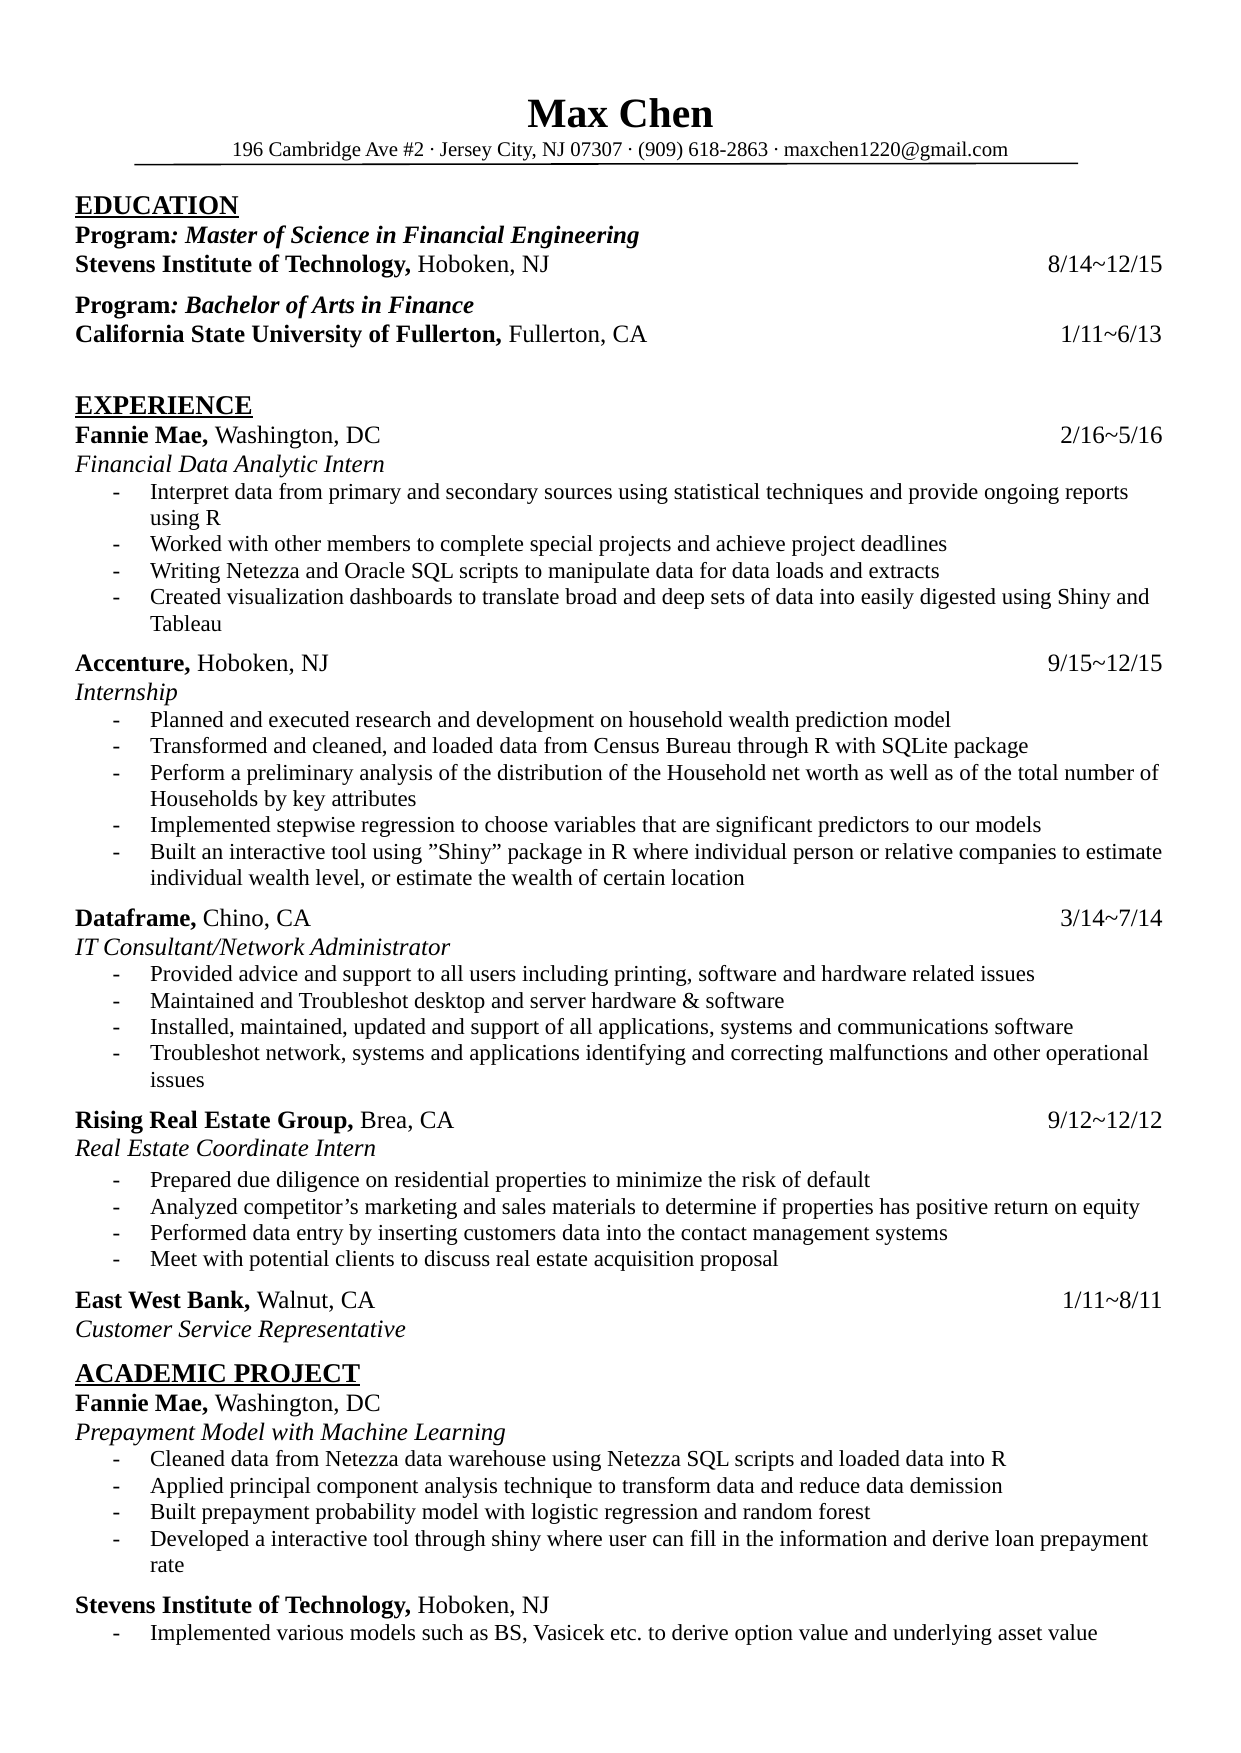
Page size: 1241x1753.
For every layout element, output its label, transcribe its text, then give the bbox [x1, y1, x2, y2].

list Built prepayment probability model with logistic regression and random forest [112, 1498, 1165, 1524]
text 196 Cambridge Ave #2 ∙ Jersey City, NJ 07307 ∙ (909) 618-2863 ∙ maxchen1220@gmail.com [75, 136, 1165, 161]
text ACADEMIC PROJECT [75, 1357, 1165, 1388]
text IT Consultant/Network Administrator [75, 932, 1165, 960]
text Stevens Institute of Technology, Hoboken, NJ 8/14~12/15 [75, 249, 1165, 278]
list Built an interactive tool using ”Shiny” package in R where individual person or relative companies to estimate individual wealth level, or estimate the wealth of certain location [112, 838, 1165, 890]
text Fannie Mae, Washington, DC [75, 1388, 1165, 1417]
list Created visualization dashboards to translate broad and deep sets of data into easily digested using Shiny and Tableau [112, 583, 1165, 636]
text Financial Data Analytic Intern [75, 449, 1165, 478]
list Analyzed competitor’s marketing and sales materials to determine if properties has positive return on equity [112, 1193, 1165, 1219]
text Accenture, Hoboken, NJ 9/15~12/15 [75, 648, 1165, 677]
text Internship [75, 677, 1165, 706]
text Program: Bachelor of Arts in Finance [75, 290, 1162, 319]
list Maintained and Troubleshot desktop and server hardware & software [112, 987, 1165, 1013]
text Real Estate Coordinate Intern [75, 1133, 1165, 1162]
list Meet with potential clients to discuss real estate acquisition proposal [112, 1246, 1165, 1272]
text East West Bank, Walnut, CA 1/11~8/11 [75, 1285, 1165, 1314]
list Performed data entry by inserting customers data into the contact management systems [112, 1219, 1165, 1246]
list Troubleshot network, systems and applications identifying and correcting malfunctions and other operational issues [112, 1039, 1165, 1092]
list Transformed and cleaned, and loaded data from Census Bureau through R with SQLite package [112, 732, 1165, 759]
list Worked with other members to complete special projects and achieve project deadlines [112, 531, 1165, 557]
list Writing Netezza and Oracle SQL scripts to manipulate data for data loads and extracts [112, 557, 1165, 583]
list Developed a interactive tool through shiny where user can fill in the information and derive loan prepayment rate [112, 1524, 1165, 1577]
list Perform a preliminary analysis of the distribution of the Household net worth as well as of the total number of Households by key attributes [112, 759, 1165, 811]
text Prepayment Model with Machine Learning [75, 1417, 1165, 1446]
text Customer Service Representative [75, 1314, 1165, 1342]
list Cleaned data from Netezza data warehouse using Netezza SQL scripts and loaded data into R [112, 1446, 1165, 1472]
list Implemented various models such as BS, Vasicek etc. to derive option value and underlying asset value [112, 1618, 1165, 1645]
list Installed, maintained, updated and support of all applications, systems and communications software [112, 1013, 1165, 1039]
text Fannie Mae, Washington, DC 2/16~5/16 [75, 420, 1165, 449]
list Applied principal component analysis technique to transform data and reduce data demission [112, 1472, 1165, 1498]
text EDUCATION [75, 189, 1165, 220]
text Dataframe, Chino, CA 3/14~7/14 [75, 903, 1165, 932]
text Stevens Institute of Technology, Hoboken, NJ [75, 1590, 1165, 1618]
text Rising Real Estate Group, Brea, CA 9/12~12/12 [75, 1105, 1165, 1133]
list Implemented stepwise regression to choose variables that are significant predictors to our models [112, 811, 1165, 838]
list Prepared due diligence on residential properties to minimize the risk of default [112, 1166, 1165, 1193]
list Provided advice and support to all users including printing, software and hardware related issues [112, 960, 1165, 987]
text EXPERIENCE [75, 389, 1165, 420]
list Interpret data from primary and secondary sources using statistical techniques and provide ongoing reports using R [112, 478, 1165, 531]
list Planned and executed research and development on household wealth prediction model [112, 706, 1165, 732]
text Program: Master of Science in Financial Engineering [75, 220, 1165, 249]
text Max Chen [75, 88, 1165, 136]
text California State University of Fullerton, Fullerton, CA 1/11~6/13 [75, 319, 1162, 377]
